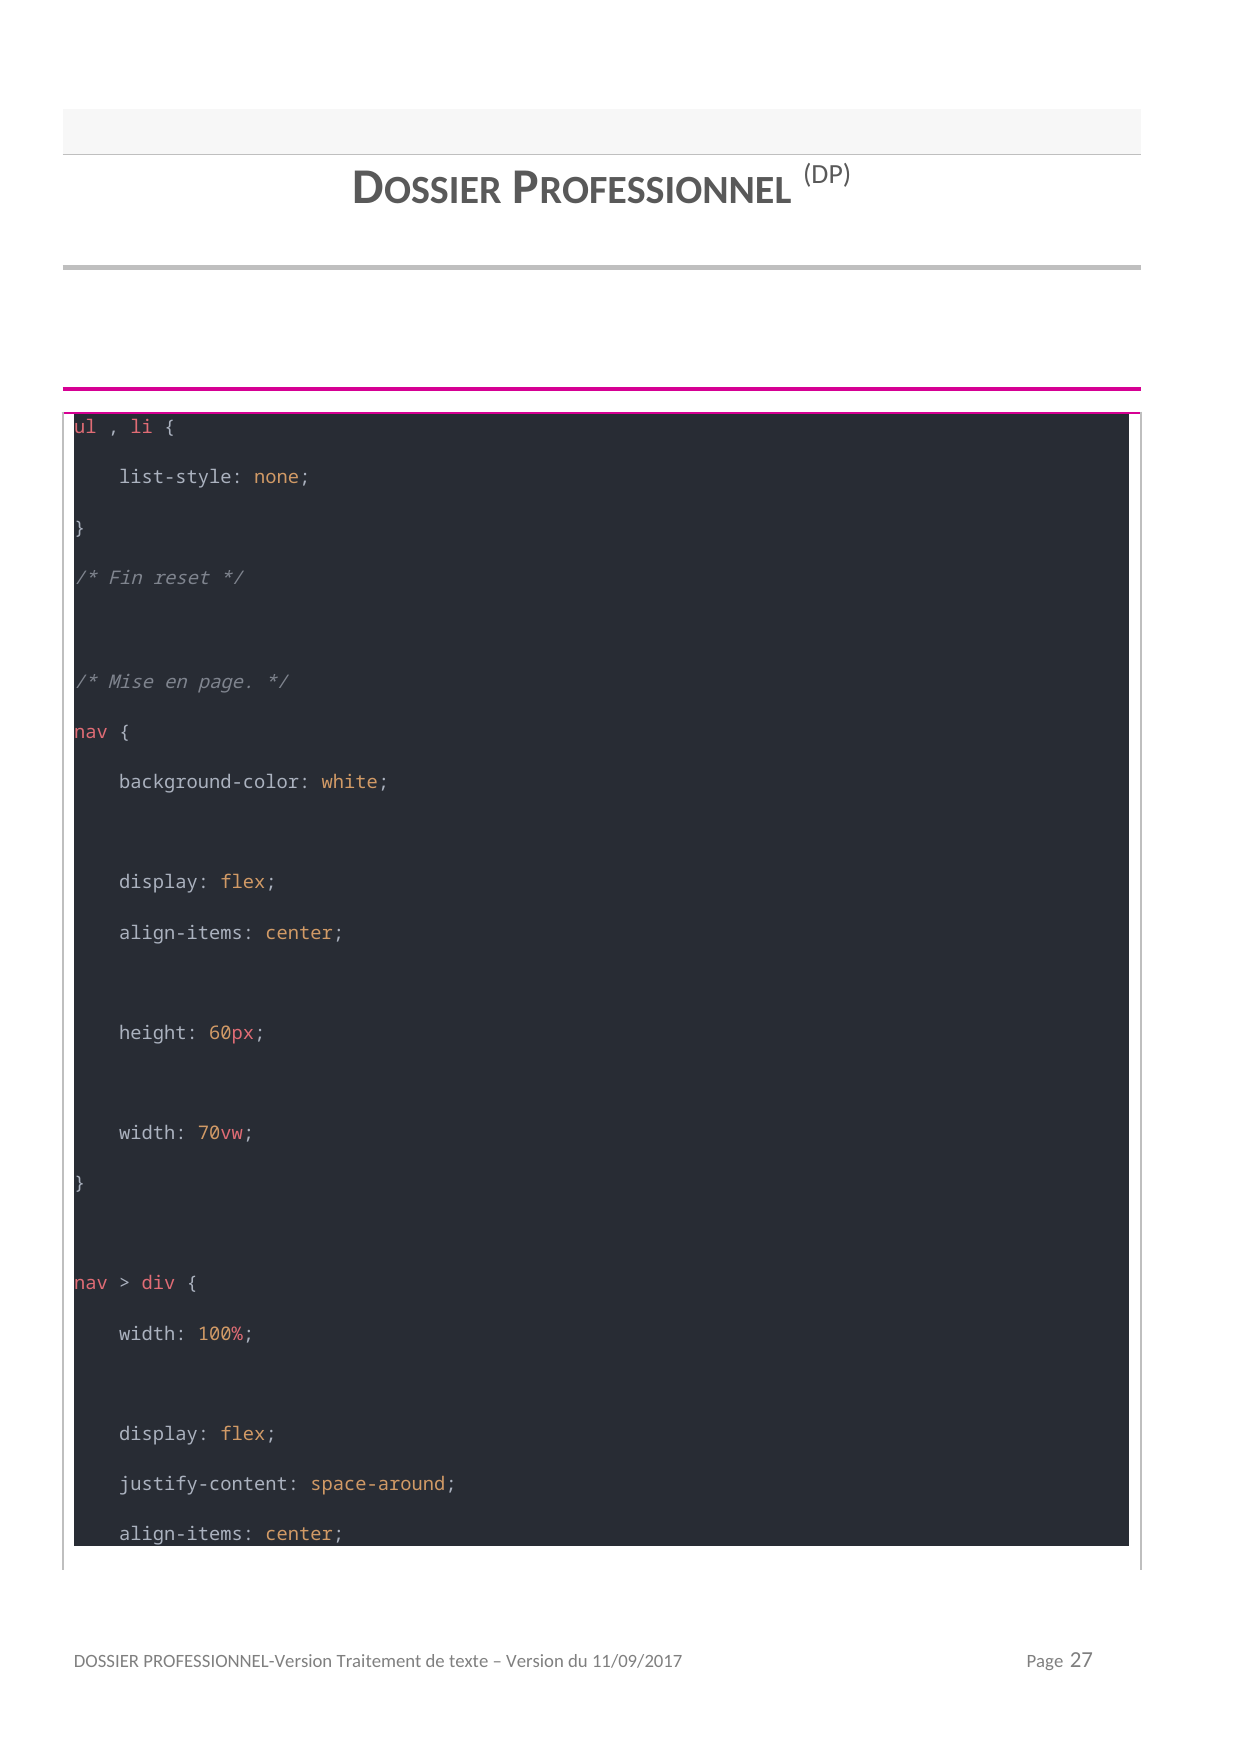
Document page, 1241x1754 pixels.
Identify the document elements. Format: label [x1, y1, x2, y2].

table_cell [64, 414, 1140, 1570]
